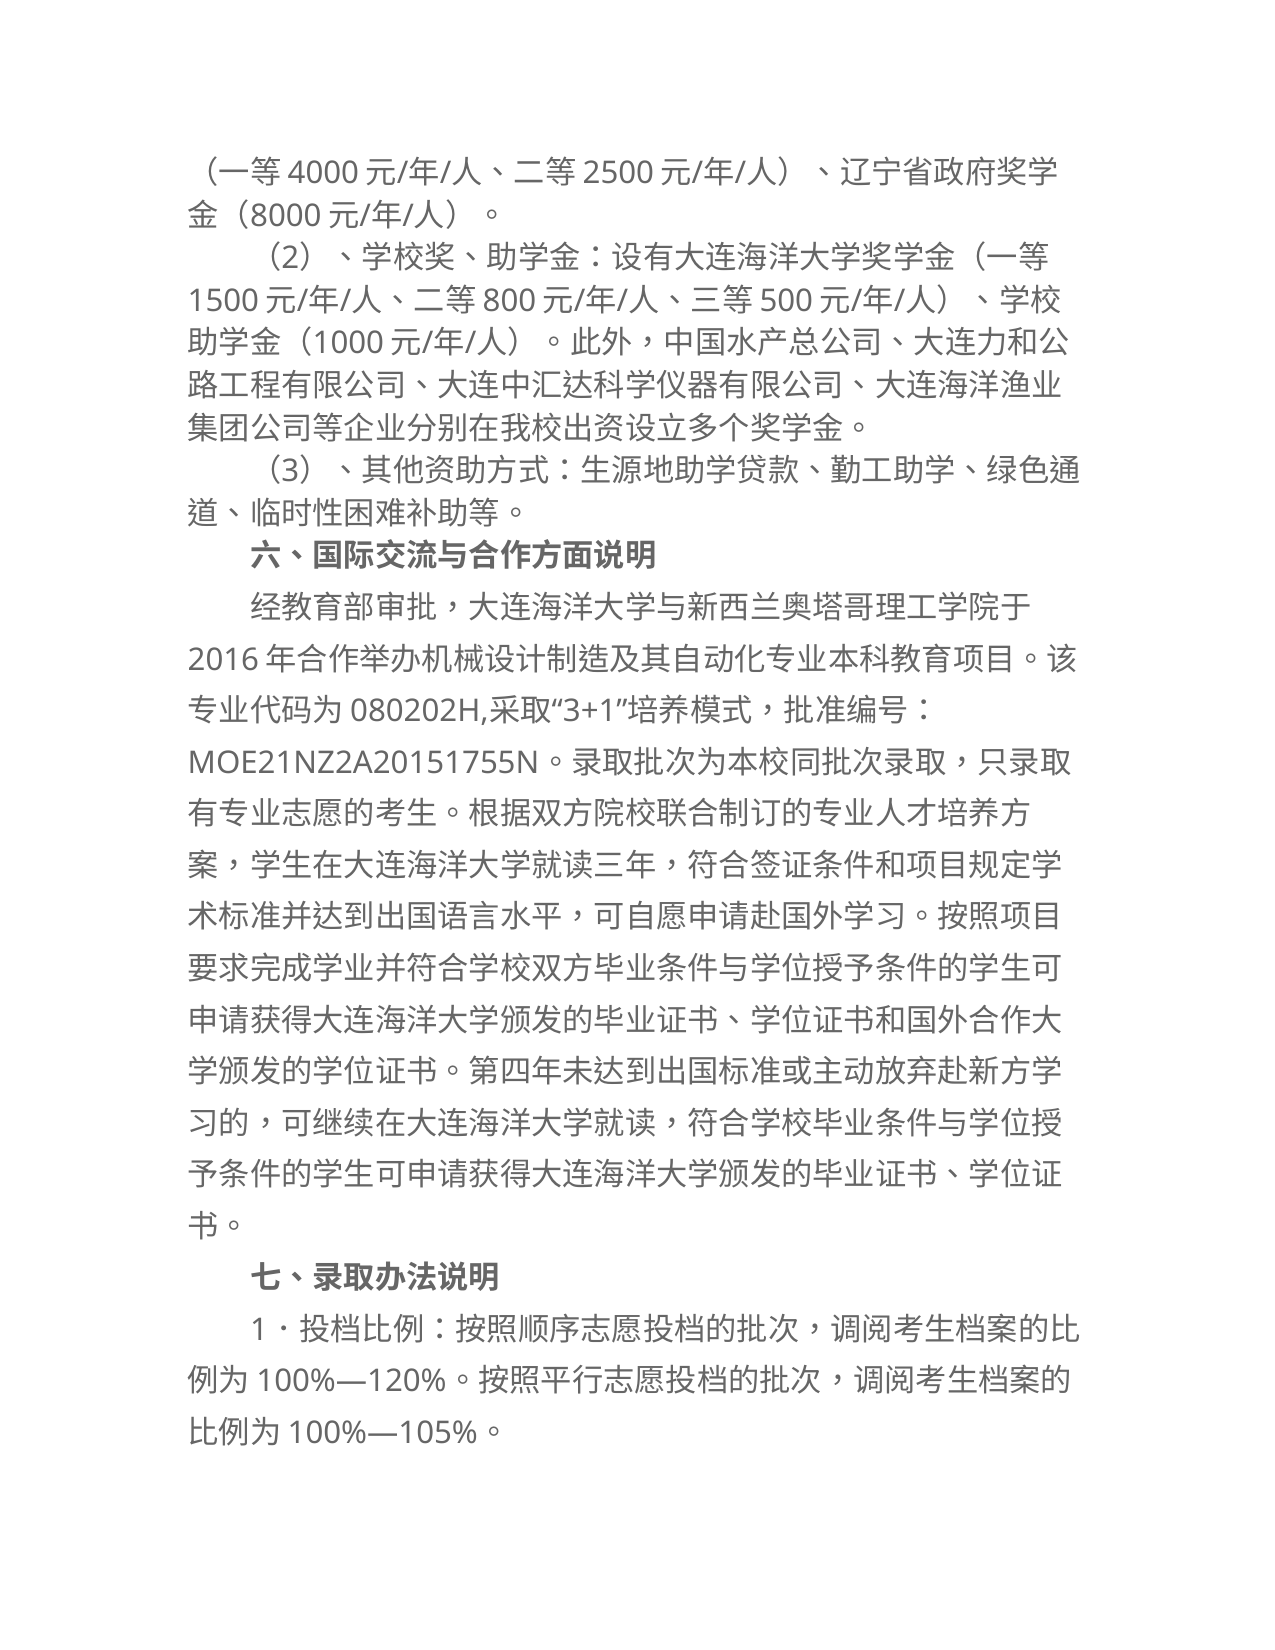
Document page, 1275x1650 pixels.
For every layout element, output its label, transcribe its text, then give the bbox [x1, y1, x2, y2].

text 1．投档比例：按照顺序志愿投档的批次，调阅考生档案的比例为100%—120%。按照平行志愿投档的批次，调阅考生档案的比例为100%—105%。 [187, 1298, 1087, 1453]
text （3）、其他资助方式：生源地助学贷款、勤工助学、绿色通道、临时性困难补助等。 [187, 448, 1087, 533]
text （2）、学校奖、助学金：设有大连海洋大学奖学金（一等1500元/年/人、二等800元/年/人、三等500元/年/人）、学校助学金（1000元/年/人）。此外，中国水产总公司、大连力和公路工程有限公司、大连中汇达科学仪器有限公司、大连海洋渔业集团公司等企业分别在我校出资设立多个奖学金。 [187, 235, 1087, 448]
text 经教育部审批，大连海洋大学与新西兰奥塔哥理工学院于2016年合作举办机械设计制造及其自动化专业本科教育项目。该专业代码为080202H,采取“3+1”培养模式，批准编号：MOE21NZ2A20151755N。录取批次为本校同批次录取，只录取有专业志愿的考生。根据双方院校联合制订的专业人才培养方案，学生在大连海洋大学就读三年，符合签证条件和项目规定学术标准并达到出国语言水平，可自愿申请赴国外学习。按照项目要求完成学业并符合学校双方毕业条件与学位授予条件的学生可申请获得大连海洋大学颁发的毕业证书、学位证书和国外合作大学颁发的学位证书。第四年未达到出国标准或主动放弃赴新方学习的，可继续在大连海洋大学就读，符合学校毕业条件与学位授予条件的学生可申请获得大连海洋大学颁发的毕业证书、学位证书。 [187, 576, 1087, 1246]
text 七、录取办法说明 [187, 1246, 1087, 1298]
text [187, 150, 1087, 235]
text 六、国际交流与合作方面说明 [187, 533, 1087, 576]
